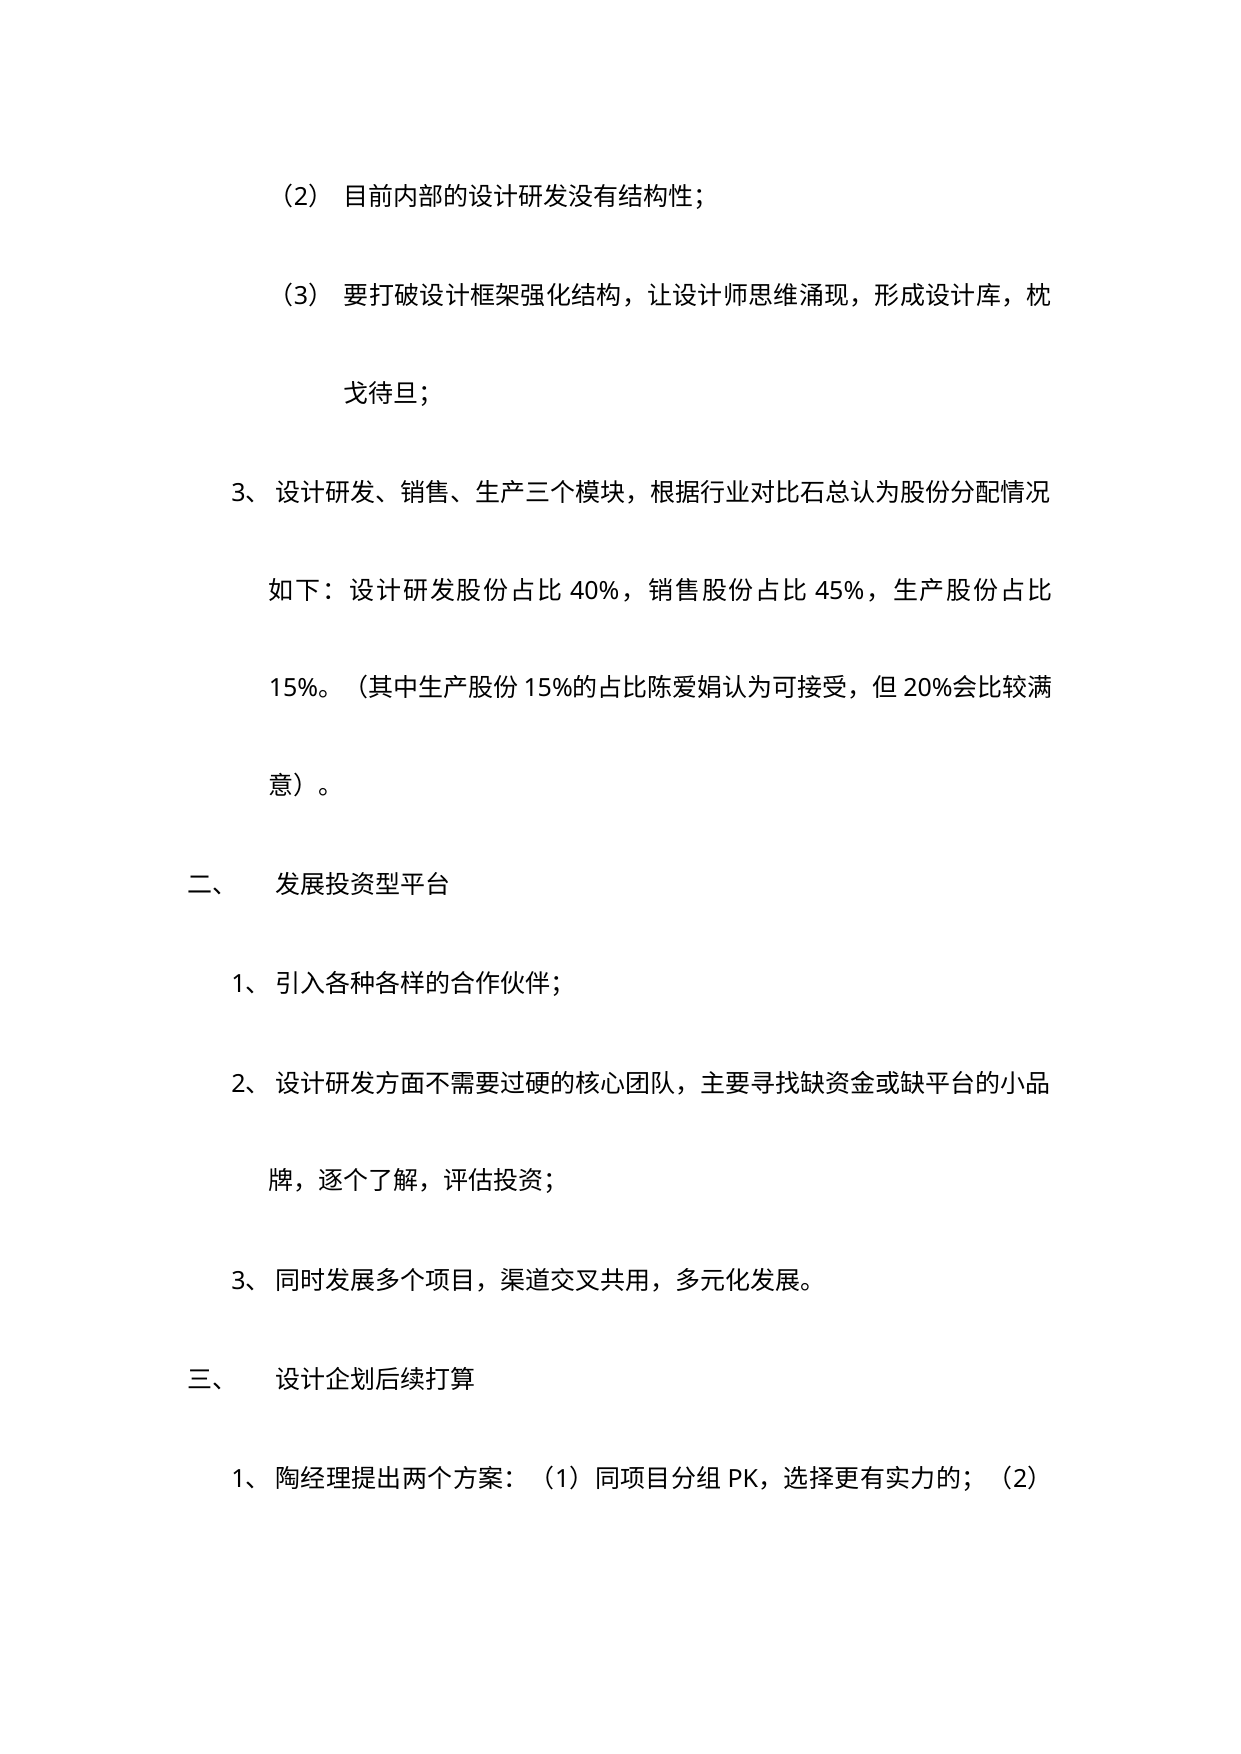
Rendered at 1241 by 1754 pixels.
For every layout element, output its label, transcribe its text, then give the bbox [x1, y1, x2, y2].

list 设计研发方面不需要过硬的核心团队，主要寻找缺资金或缺平台的小品牌，逐个了解，评估投资； [231, 1049, 1053, 1211]
list 发展投资型平台 [187, 850, 1053, 915]
list 目前内部的设计研发没有结构性； [269, 162, 1053, 227]
list 要打破设计框架强化结构，让设计师思维涌现，形成设计库，枕戈待旦； [269, 261, 1053, 424]
list 同时发展多个项目，渠道交叉共用，多元化发展。 [231, 1246, 1053, 1311]
list 引入各种各样的合作伙伴； [231, 949, 1053, 1014]
list 设计企划后续打算 [187, 1345, 1053, 1410]
list 设计研发、销售、生产三个模块，根据行业对比石总认为股份分配情况如下：设计研发股份占比40%，销售股份占比45%，生产股份占比15%。（其中生产股份15%的占比陈爱娟认为可接受，但20%会比较满意）。 [231, 458, 1053, 816]
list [231, 1444, 1053, 1509]
